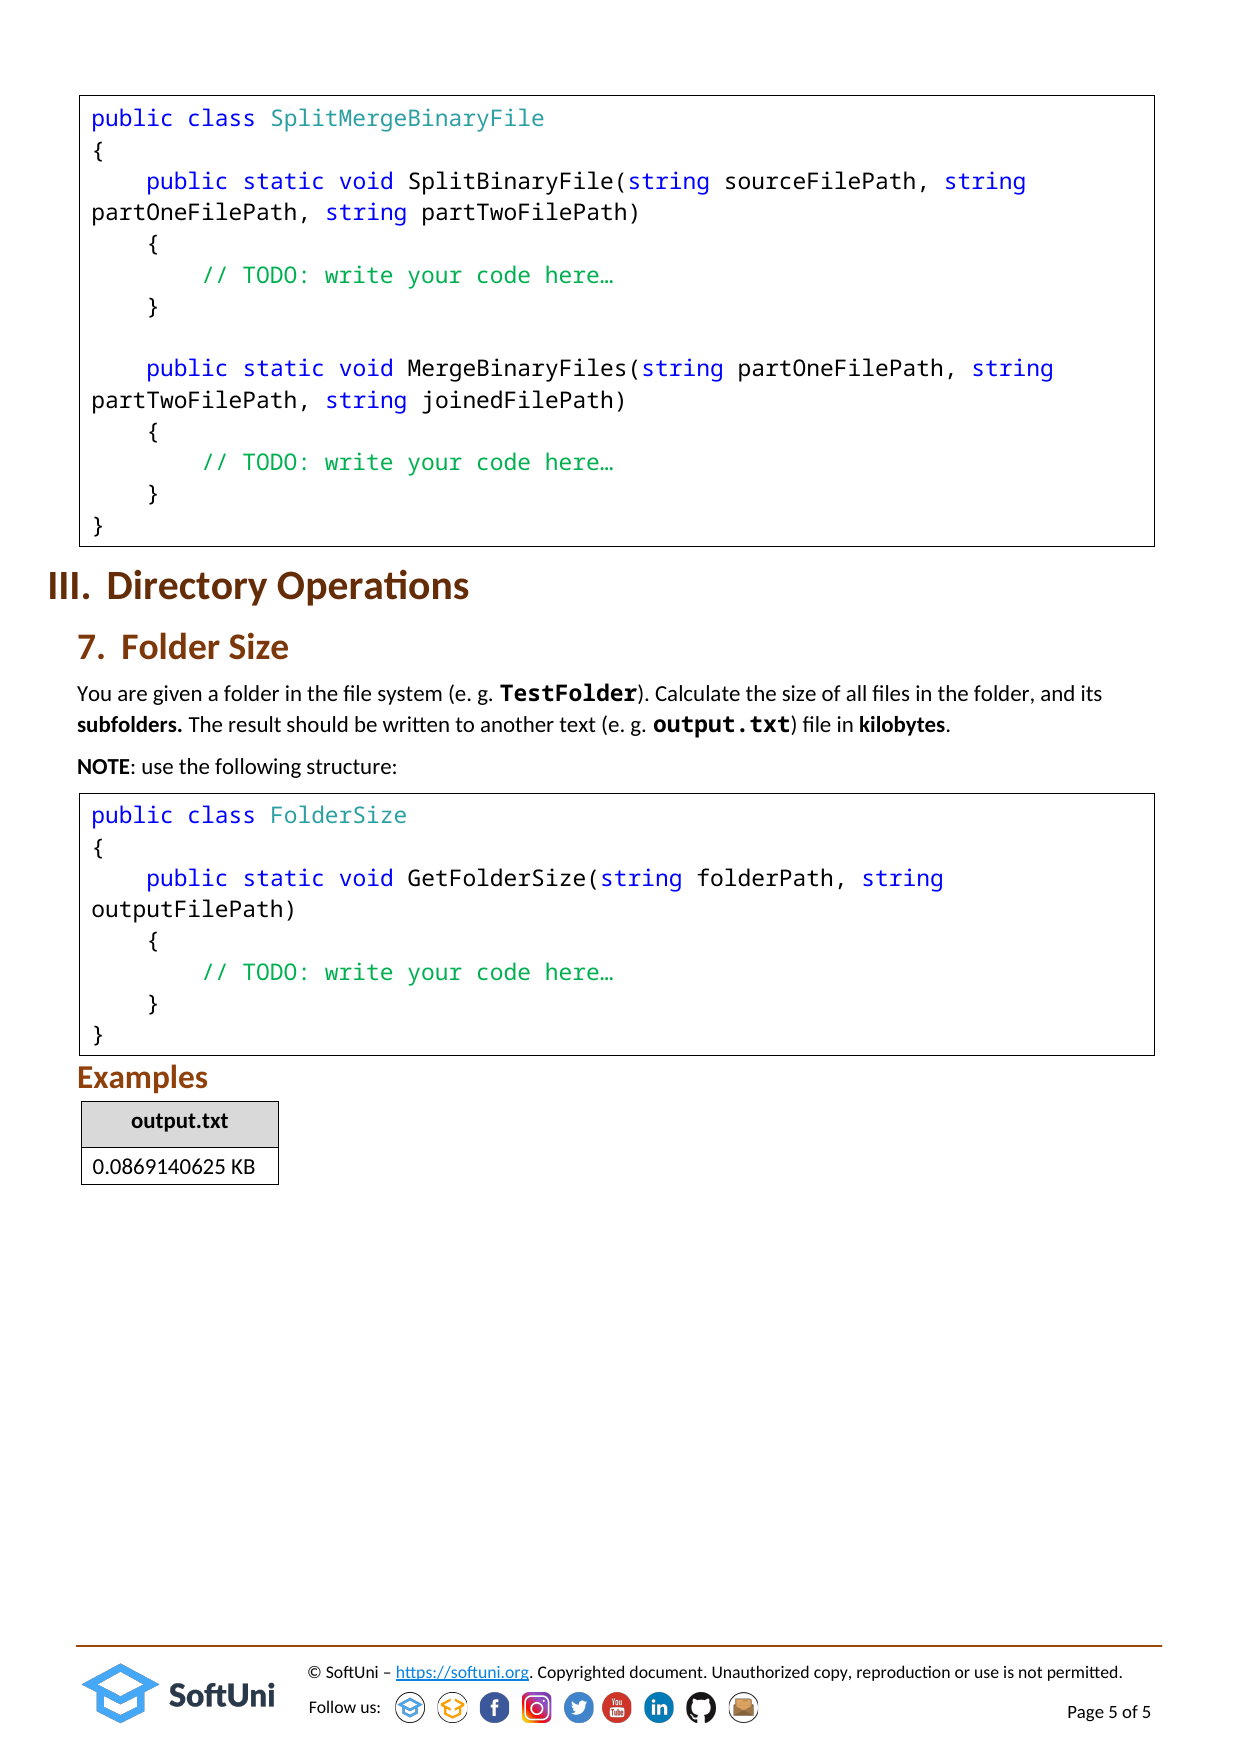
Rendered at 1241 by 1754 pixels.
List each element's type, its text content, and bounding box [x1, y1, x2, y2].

text NOTE: use the following structure: [77, 752, 1163, 780]
picture [644, 1692, 653, 1701]
subtitle Examples [77, 1056, 1163, 1097]
picture [602, 1692, 632, 1723]
subtitle Directory Operations [92, 559, 1163, 610]
table_header public class SplitMergeBinaryFile { public static void SplitBinaryFile(string sourceFilePath, string partOneFilePath, string partTwoFilePath) { // TODO: write your code here… } public static void MergeBinaryFiles(string partOneFilePath, string partTwoFilePath, string joinedFilePath) { // TODO: write your code here… } } [80, 96, 1154, 546]
picture [665, 1692, 674, 1701]
picture [564, 1692, 594, 1723]
picture [658, 1705, 667, 1714]
table_header public class FolderSize { public static void GetFolderSize(string folderPath, string outputFilePath) { // TODO: write your code here… } } [80, 794, 1154, 1055]
picture [395, 1692, 425, 1723]
picture [75, 1658, 281, 1729]
picture [728, 1692, 759, 1723]
text You are given a folder in the file system (e. g. TestFolder). Calculate the size of all files in the folder, and its subfolders. The result should be written to another text (e. g. оutput.txt) file in kilobytes. [77, 677, 1163, 739]
picture [522, 1692, 552, 1723]
table_header оutput.txt [82, 1102, 278, 1147]
picture [665, 1714, 674, 1723]
picture [479, 1692, 510, 1723]
picture [686, 1692, 716, 1723]
table_cell 0.0869140625 KB [82, 1148, 278, 1184]
subtitle Folder Size [77, 623, 1163, 668]
picture [437, 1692, 468, 1723]
picture [644, 1714, 653, 1723]
